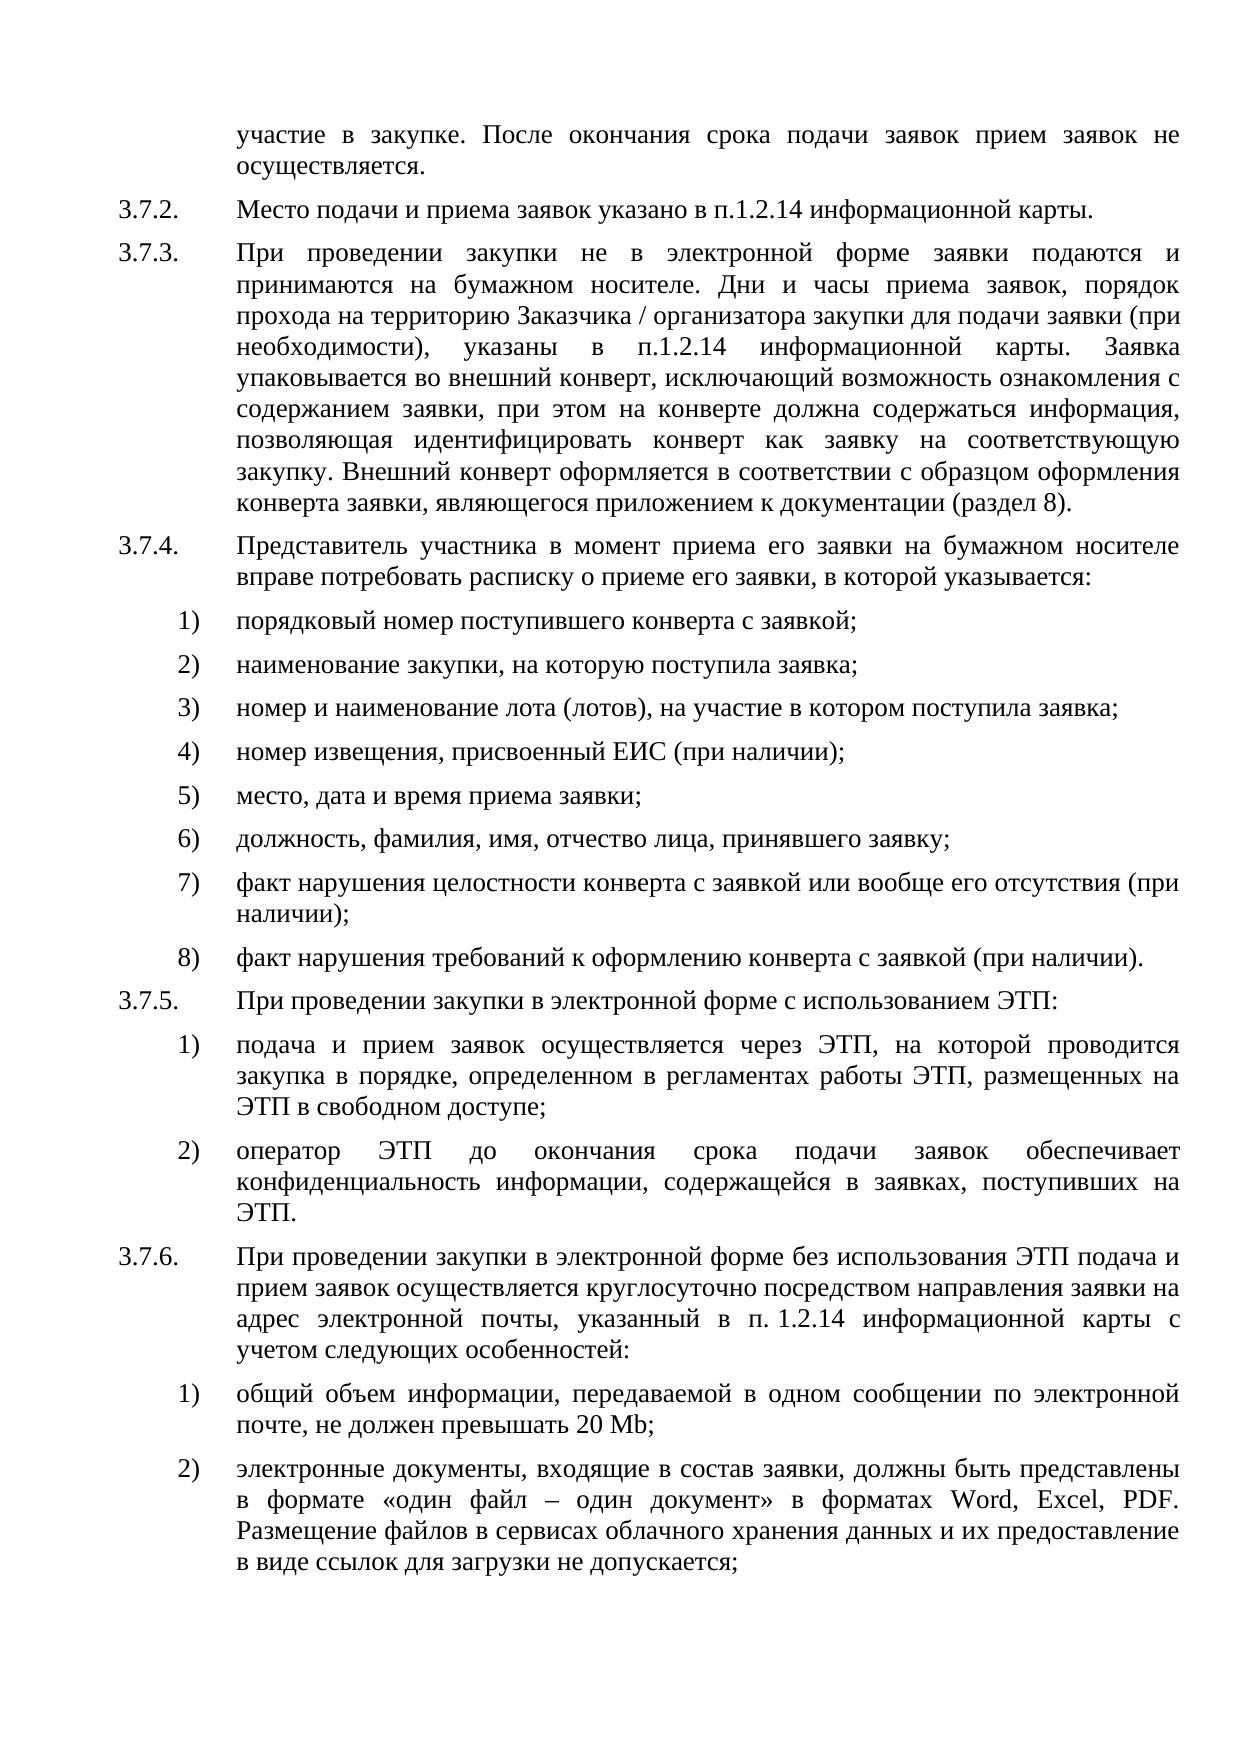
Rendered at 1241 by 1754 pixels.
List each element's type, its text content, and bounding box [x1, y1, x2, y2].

text Место подачи и приема заявок указано в п.1.2.14 информационной карты. [118, 193, 1181, 224]
text наименование закупки, на которую поступила заявка; [177, 648, 1181, 679]
text номер извещения, присвоенный ЕИС (при наличии); [177, 735, 1181, 766]
text При проведении закупки в электронной форме без использования ЭТП подача и прием заявок осуществляется круглосуточно посредством направления заявки на адрес электронной почты, указанный в п. 1.2.14 информационной карты с учетом следующих особенностей: [118, 1240, 1181, 1364]
text При проведении закупки не в электронной форме заявки подаются и принимаются на бумажном носителе. Дни и часы приема заявок, порядок прохода на территорию Заказчика / организатора закупки для подачи заявки (при необходимости), указаны в п.1.2.14 информационной карты. Заявка упаковывается во внешний конверт, исключающий возможность ознакомления с содержанием заявки, при этом на конверте должна содержаться информация, позволяющая идентифицировать конверт как заявку на соответствующую закупку. Внешний конверт оформляется в соответствии с образцом оформления конверта заявки, являющегося приложением к документации (раздел 8). [118, 237, 1181, 517]
text При проведении закупки в электронной форме с использованием ЭТП: [118, 984, 1181, 1016]
text должность, фамилия, имя, отчество лица, принявшего заявку; [177, 822, 1181, 853]
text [118, 118, 1181, 180]
text электронные документы, входящие в состав заявки, должны быть представлены в формате «один файл – один документ» в форматах Word, Excel, PDF. Размещение файлов в сервисах облачного хранения данных и их предоставление в виде ссылок для загрузки не допускается; [177, 1452, 1181, 1576]
text факт нарушения целостности конверта с заявкой или вообще его отсутствия (при наличии); [177, 866, 1181, 928]
text Представитель участника в момент приема его заявки на бумажном носителе вправе потребовать расписку о приеме его заявки, в которой указывается: [118, 529, 1181, 592]
text место, дата и время приема заявки; [177, 779, 1181, 810]
text факт нарушения требований к оформлению конверта с заявкой (при наличии). [177, 941, 1181, 972]
text порядковый номер поступившего конверта с заявкой; [177, 604, 1181, 635]
text номер и наименование лота (лотов), на участие в котором поступила заявка; [177, 691, 1181, 723]
text оператор ЭТП до окончания срока подачи заявок обеспечивает конфиденциальность информации, содержащейся в заявках, поступивших на ЭТП. [177, 1134, 1181, 1227]
text общий объем информации, передаваемой в одном сообщении по электронной почте, не должен превышать 20 Mb; [177, 1377, 1181, 1439]
text подача и прием заявок осуществляется через ЭТП, на которой проводится закупка в порядке, определенном в регламентах работы ЭТП, размещенных на ЭТП в свободном доступе; [177, 1028, 1181, 1122]
